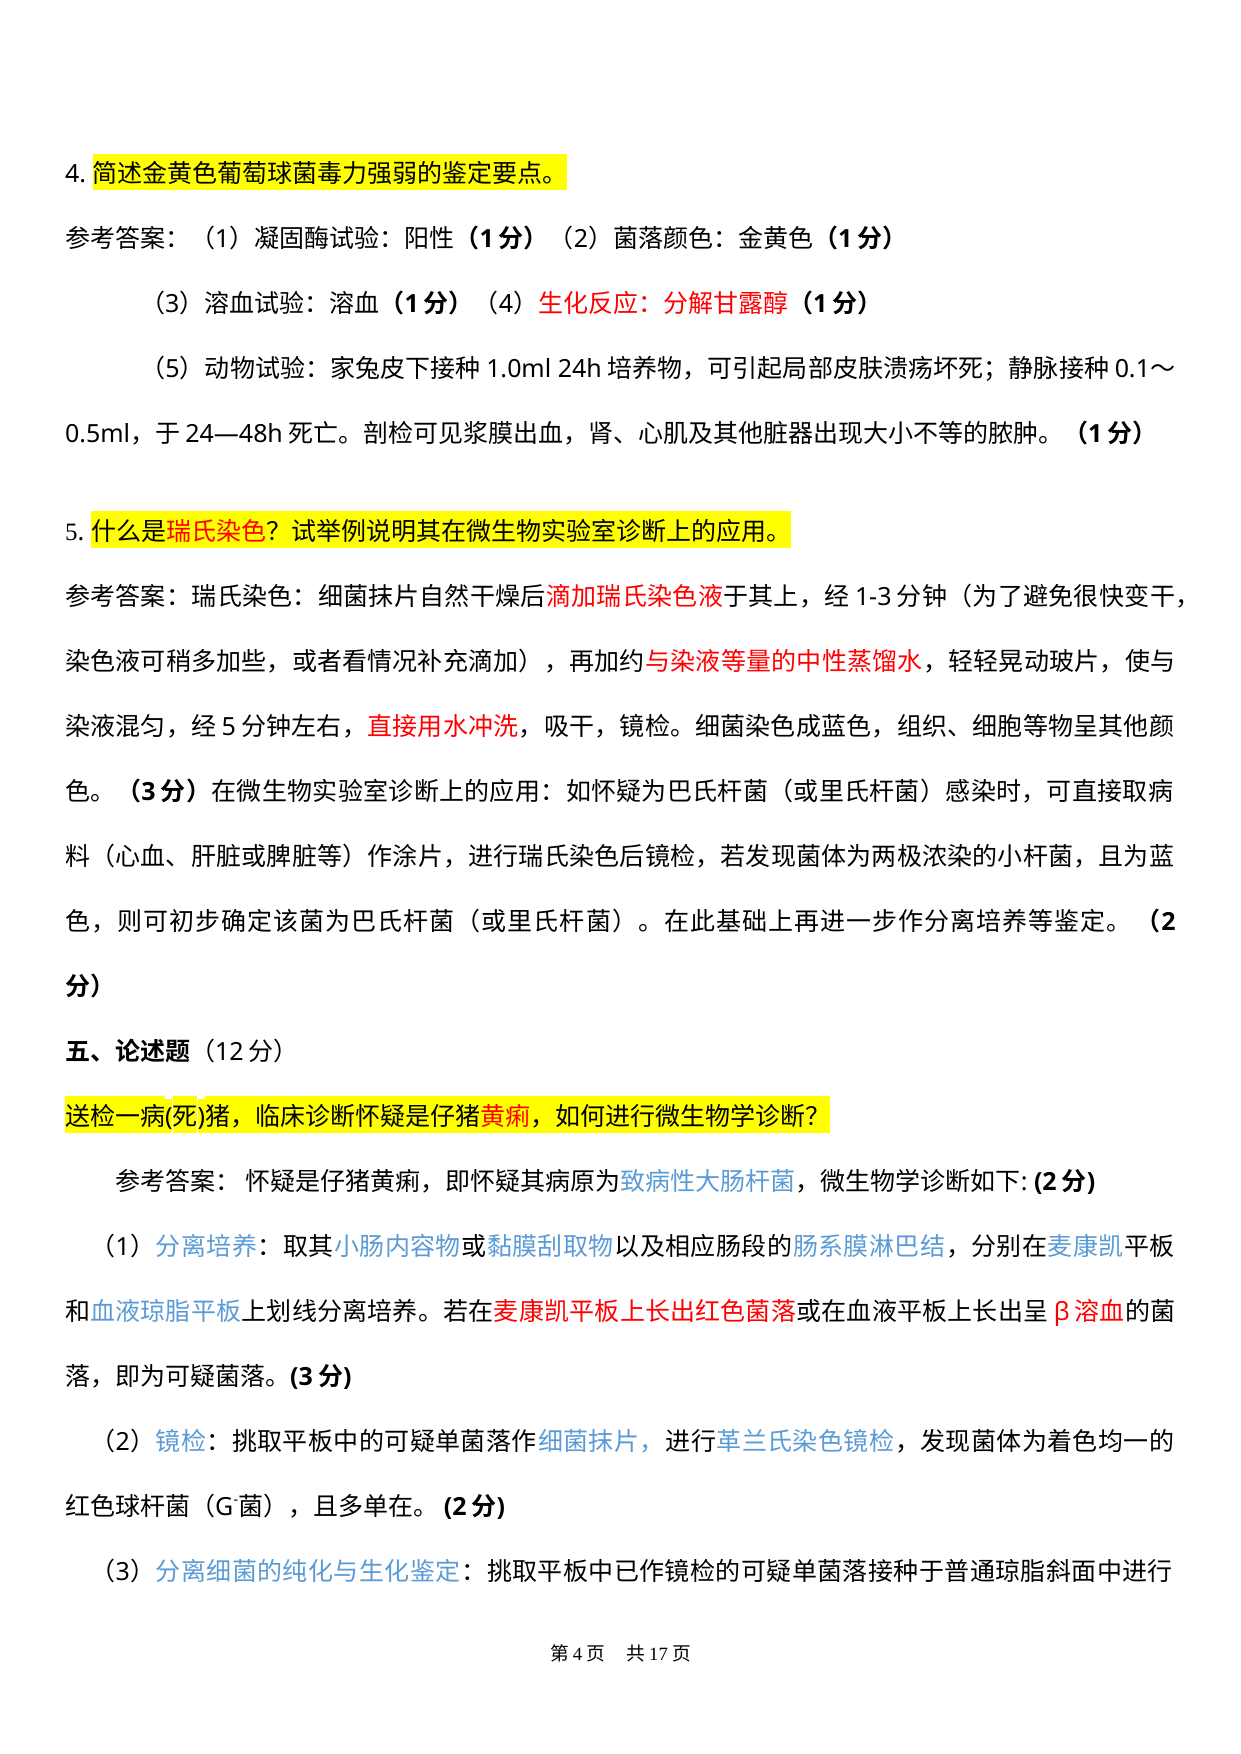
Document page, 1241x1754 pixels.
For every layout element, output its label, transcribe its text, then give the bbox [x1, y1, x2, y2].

text 参考答案： 怀疑是仔猪黄痢，即怀疑其病原为致病性大肠杆菌，微生物学诊断如下: (2分) [65, 1147, 1175, 1212]
text 4. 简述金黄色葡萄球菌毒力强弱的鉴定要点。 [65, 139, 1175, 204]
text （2）镜检：挑取平板中的可疑单菌落作细菌抹片，进行革兰氏染色镜检，发现菌体为着色均一的红色球杆菌（G-菌），且多单在。 (2分) [65, 1407, 1175, 1537]
text 五、论述题（12分） [65, 1017, 1175, 1082]
text （1）分离培养：取其小肠内容物或黏膜刮取物以及相应肠段的肠系膜淋巴结，分别在麦康凯平板和血液琼脂平板上划线分离培养。若在麦康凯平板上长出红色菌落或在血液平板上长出呈β溶血的菌落，即为可疑菌落。(3分) [65, 1212, 1175, 1407]
text （5）动物试验：家兔皮下接种1.0ml 24h培养物，可引起局部皮肤溃疡坏死；静脉接种0.1～0.5ml，于24—48h死亡。剖检可见浆膜出血，肾、心肌及其他脏器出现大小不等的脓肿。（1分） [65, 334, 1175, 464]
text 参考答案：（1）凝固酶试验：阳性（1分）（2）菌落颜色：金黄色（1分） [65, 204, 1172, 269]
text 5. 什么是瑞氏染色？试举例说明其在微生物实验室诊断上的应用。 [65, 497, 1175, 562]
text 参考答案：瑞氏染色：细菌抹片自然干燥后滴加瑞氏染色液于其上，经1-3分钟（为了避免很快变干，染色液可稍多加些，或者看情况补充滴加），再加约与染液等量的中性蒸馏水，轻轻晃动玻片，使与染液混匀，经5分钟左右，直接用水冲洗，吸干，镜检。细菌染色成蓝色，组织、细胞等物呈其他颜色。（3分）在微生物实验室诊断上的应用：如怀疑为巴氏杆菌（或里氏杆菌）感染时，可直接取病料（心血、肝脏或脾脏等）作涂片，进行瑞氏染色后镜检，若发现菌体为两极浓染的小杆菌，且为蓝色，则可初步确定该菌为巴氏杆菌（或里氏杆菌）。在此基础上再进一步作分离培养等鉴定。（2分） [65, 562, 1175, 1017]
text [65, 1537, 1175, 1602]
text （3）溶血试验：溶血（1分）（4）生化反应：分解甘露醇（1分） [65, 269, 1172, 334]
text 送检一病(死)猪，临床诊断怀疑是仔猪黄痢，如何进行微生物学诊断？ [65, 1082, 1175, 1147]
